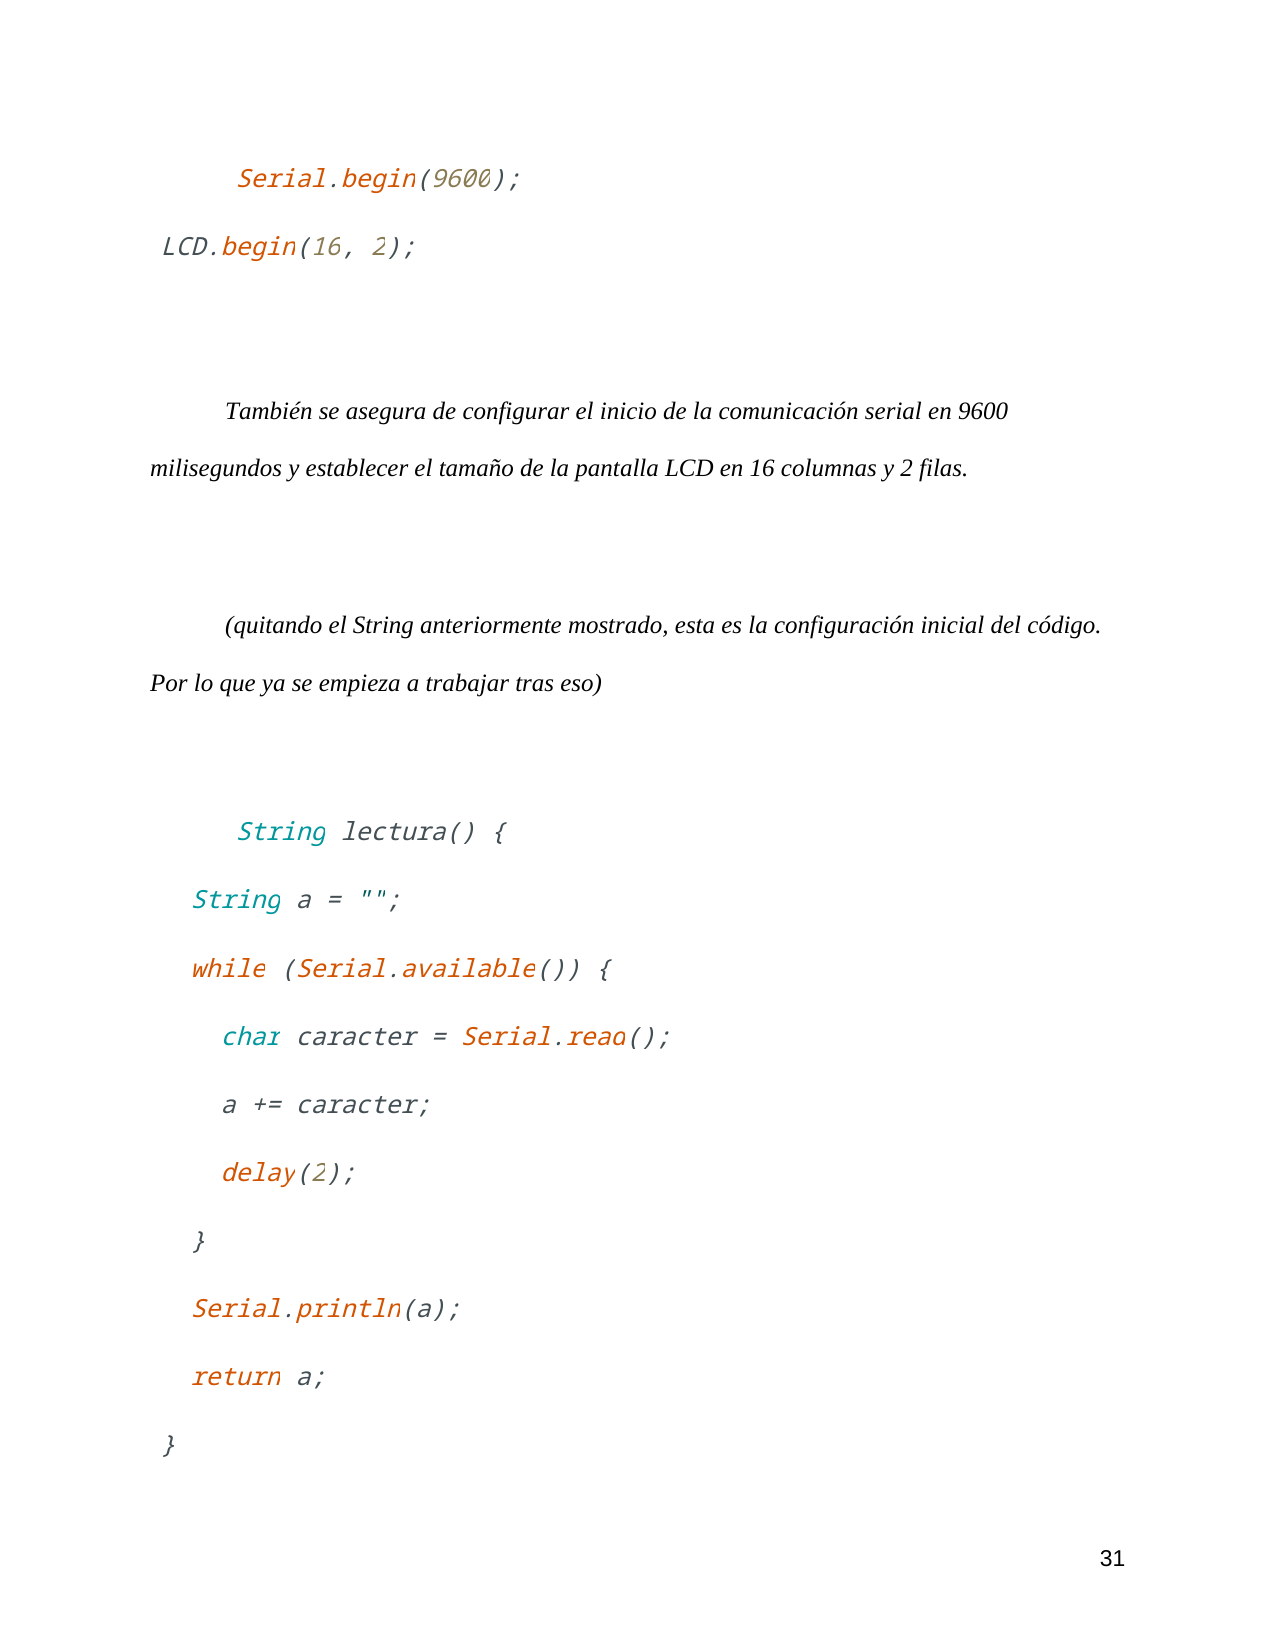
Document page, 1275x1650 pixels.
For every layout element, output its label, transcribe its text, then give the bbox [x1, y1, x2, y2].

text También se asegura de configurar el inicio de la comunicación serial en 9600 milisegundos y establecer el tamaño de la pantalla LCD en 16 columnas y 2 filas. [150, 396, 1125, 482]
table_header String lectura() { String a = ""; while (Serial.available()) { char caracter = Serial.read(); a += caracter; delay(2); } Serial.println(a); return a; } [150, 804, 1125, 1498]
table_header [150, 150, 1125, 299]
text (quitando el String anteriormente mostrado, esta es la configuración inicial del código. Por lo que ya se empieza a trabajar tras eso) [150, 610, 1125, 696]
